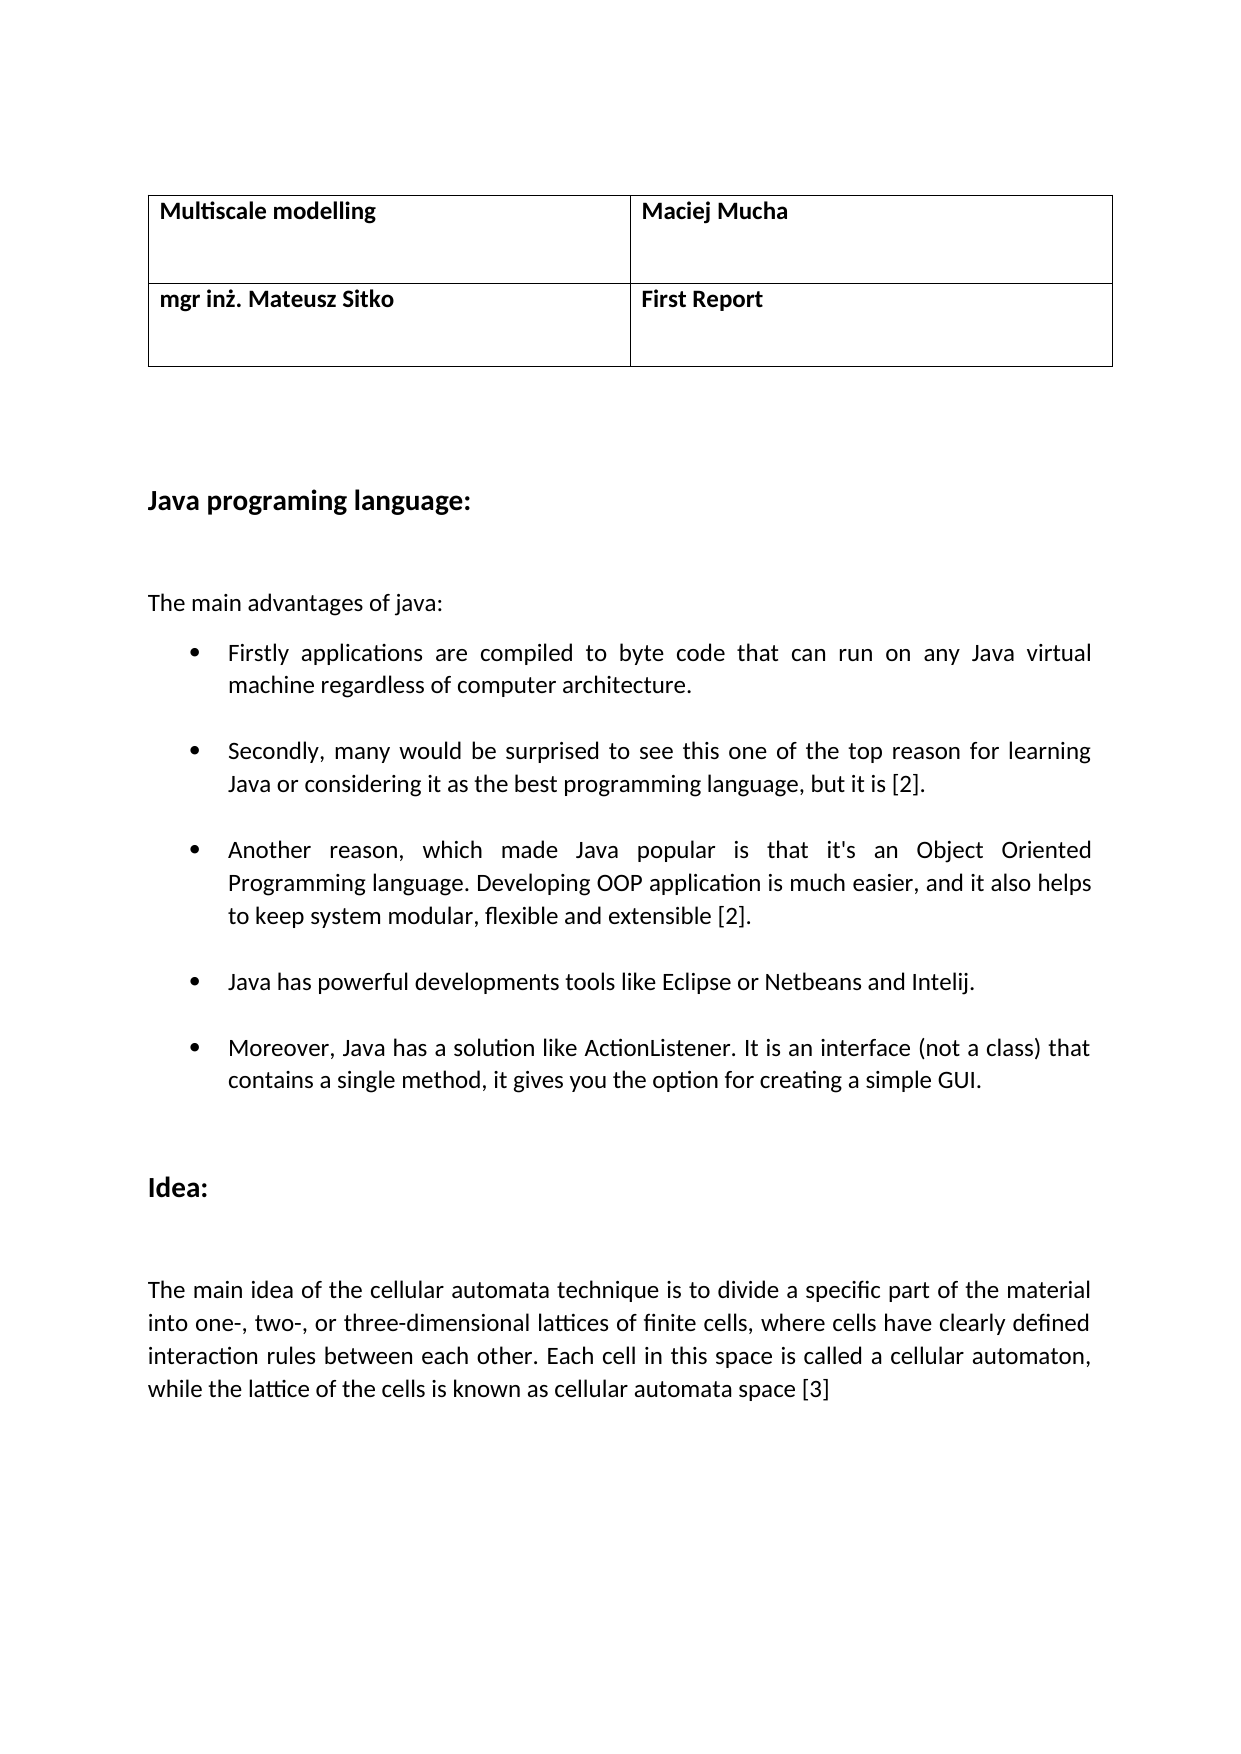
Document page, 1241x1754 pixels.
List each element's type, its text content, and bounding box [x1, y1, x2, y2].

table_header Maciej Mucha [631, 196, 1112, 282]
list Secondly, many would be surprised to see this one of the top reason for learning Java or considering it as the best programming language, but it is [2]. [190, 735, 1093, 799]
text Java programing language: [148, 482, 1093, 518]
text The main advantages of java: [148, 587, 1093, 618]
list Moreover, Java has a solution like ActionListener. It is an interface (not a class) that contains a single method, it gives you the option for creating a simple GUI. [190, 1032, 1093, 1095]
list Java has powerful developments tools like Eclipse or Netbeans and Intelij. [190, 966, 1093, 996]
table_cell mgr inż. Mateusz Sitko [149, 284, 630, 366]
table_cell First Report [631, 284, 1112, 366]
table_header Multiscale modelling [149, 196, 630, 282]
list Firstly applications are compiled to byte code that can run on any Java virtual machine regardless of computer architecture. [190, 637, 1093, 700]
list Another reason, which made Java popular is that it's an Object Oriented Programming language. Developing OOP application is much easier, and it also helps to keep system modular, flexible and extensible [2]. [190, 834, 1093, 931]
text The main idea of the cellular automata technique is to divide a specific part of the material into one-, two-, or three-dimensional lattices of finite cells, where cells have clearly defined interaction rules between each other. Each cell in this space is called a cellular automaton, while the lattice of the cells is known as cellular automata space [3] [148, 1274, 1093, 1403]
text Idea: [148, 1169, 1093, 1205]
